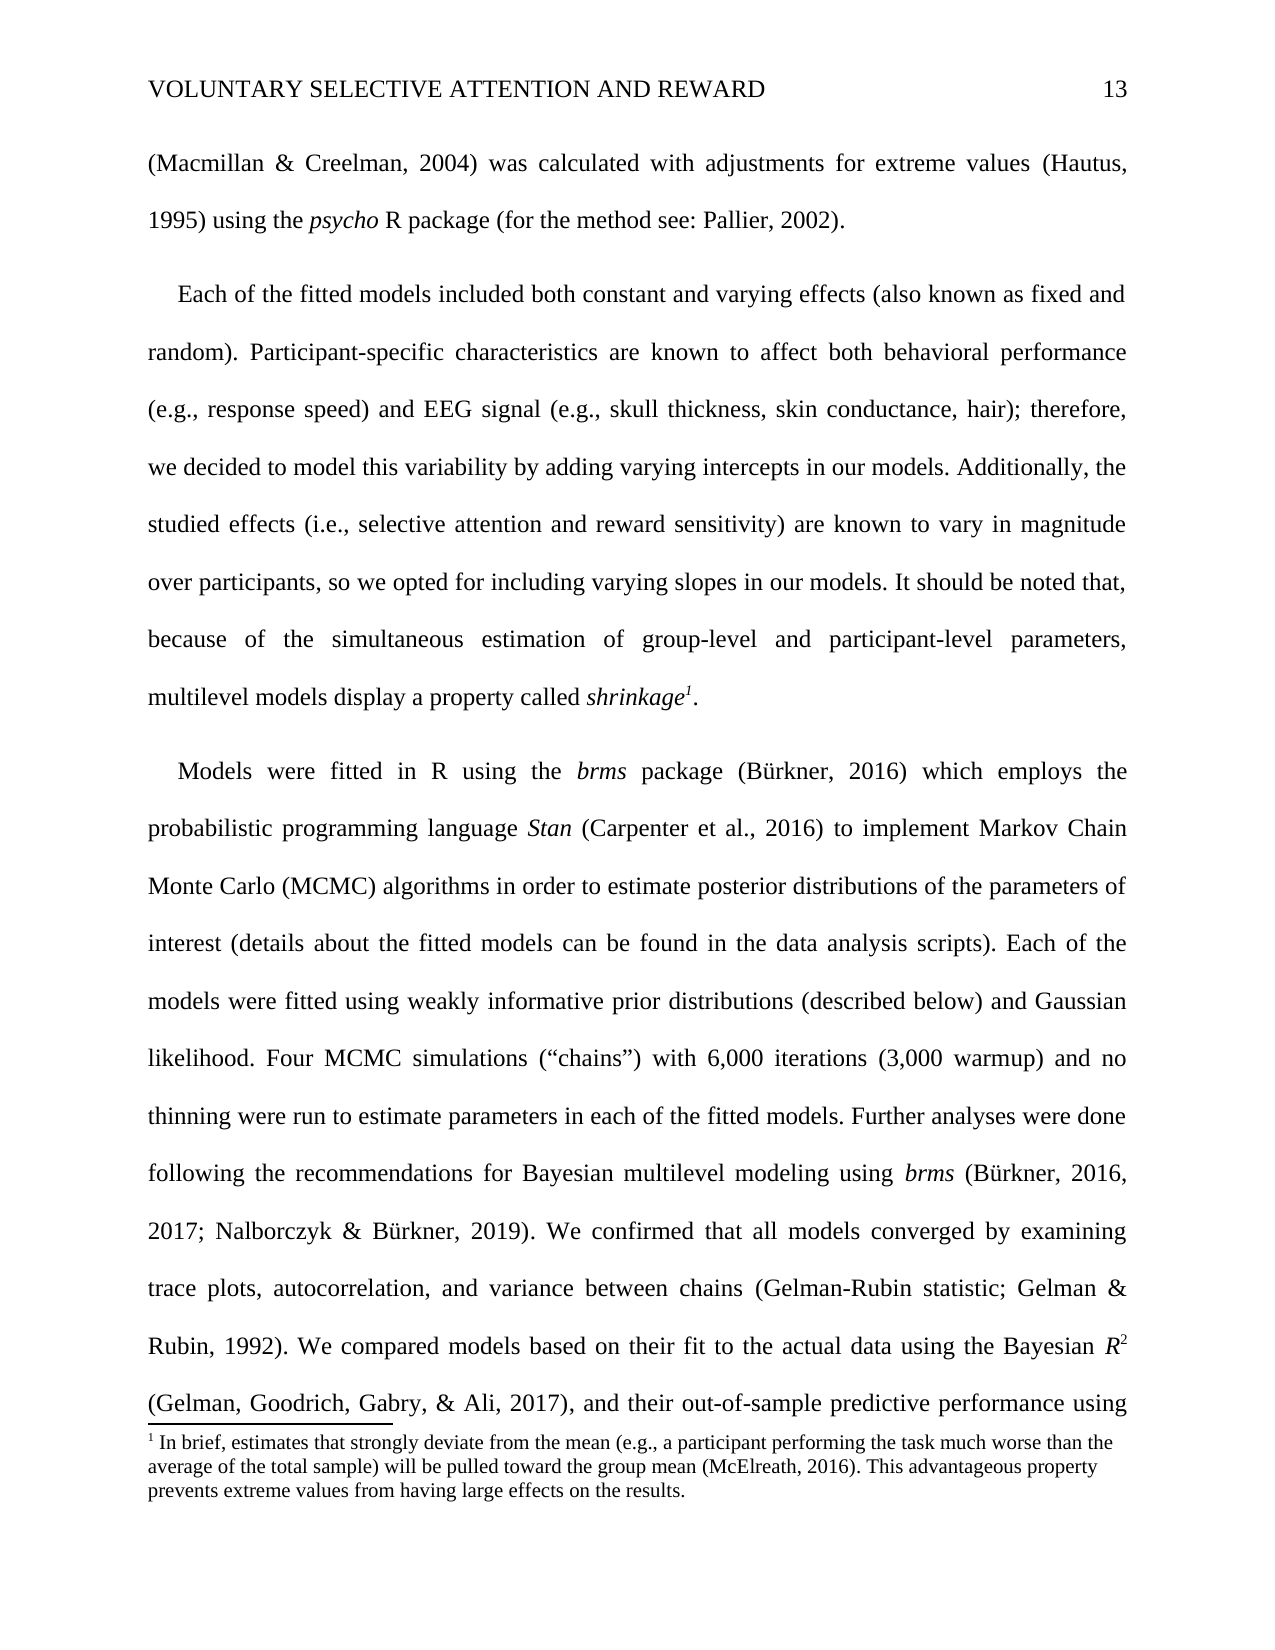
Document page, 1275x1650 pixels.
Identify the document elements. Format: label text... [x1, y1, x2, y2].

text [148, 148, 1127, 234]
text Each of the fitted models included both constant and varying effects (also known as fixed and random). Participant-specific characteristics are known to affect both behavioral performance (e.g., response speed) and EEG signal (e.g., skull thickness, skin conductance, hair); therefore, we decided to model this variability by adding varying intercepts in our models. Additionally, the studied effects (i.e., selective attention and reward sensitivity) are known to vary in magnitude over participants, so we opted for including varying slopes in our models. It should be noted that, because of the simultaneous estimation of group-level and participant-level parameters, multilevel models display a property called shrinkage. [148, 279, 1127, 711]
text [148, 756, 1127, 1417]
